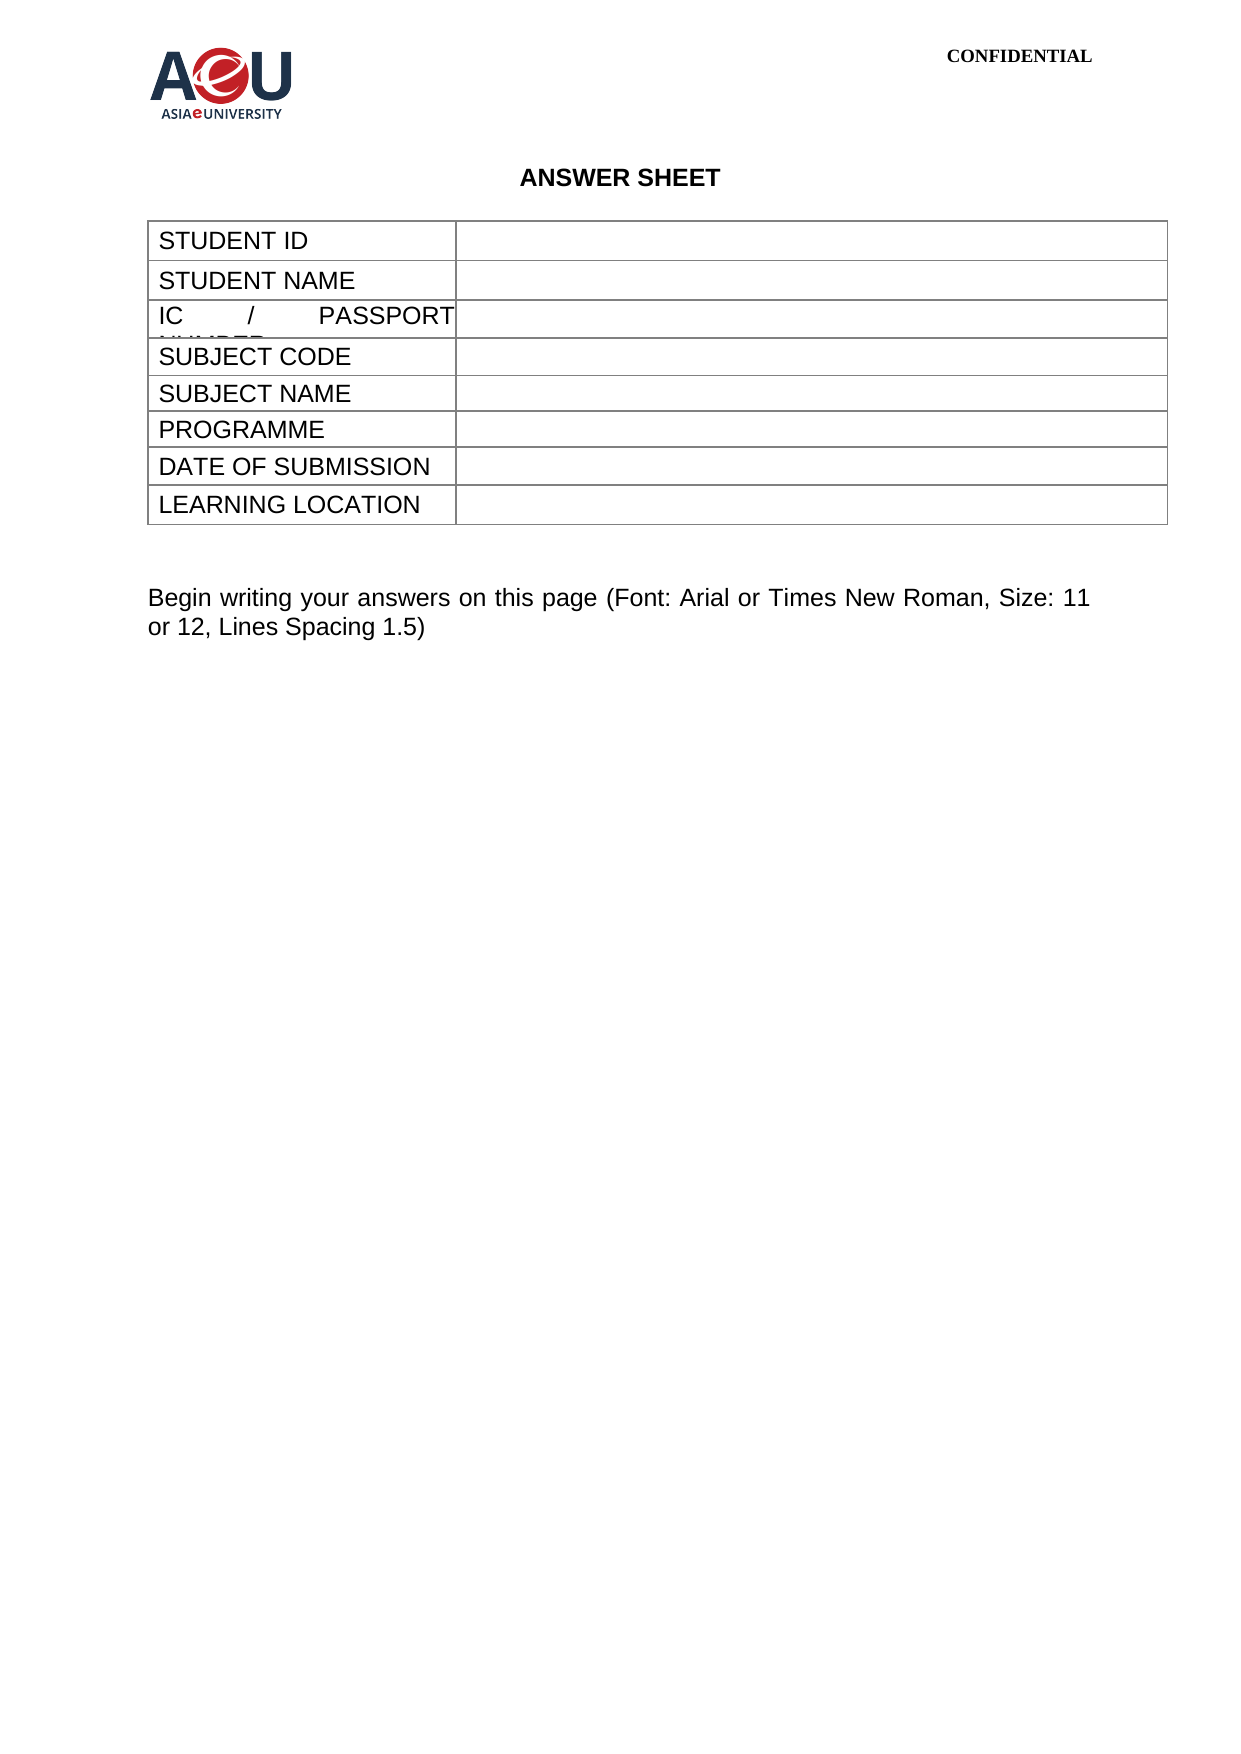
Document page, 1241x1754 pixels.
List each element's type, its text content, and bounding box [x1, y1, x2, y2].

picture [150, 42, 297, 123]
text ANSWER SHEET [148, 162, 1092, 191]
table_cell [457, 301, 1167, 337]
table_cell SUBJECT CODE [149, 339, 455, 374]
table_cell [457, 339, 1167, 374]
table_header STUDENT ID [149, 222, 455, 259]
table_cell [457, 448, 1167, 484]
table_cell [457, 261, 1167, 299]
table_cell SUBJECT NAME [149, 376, 455, 410]
table_cell LEARNING LOCATION [149, 486, 455, 523]
table_cell DATE OF SUBMISSION [149, 448, 455, 484]
table_cell [457, 376, 1167, 410]
table_header [457, 222, 1167, 259]
table_cell STUDENT NAME [149, 261, 455, 299]
table_cell IC / PASSPORT NUMBER [149, 301, 455, 337]
table_cell [457, 412, 1167, 446]
text Begin writing your answers on this page (Font: Arial or Times New Roman, Size: 11 or 12, Lines Spacing 1.5) [148, 583, 1092, 640]
table_cell [457, 486, 1167, 523]
table_cell PROGRAMME [149, 412, 455, 446]
